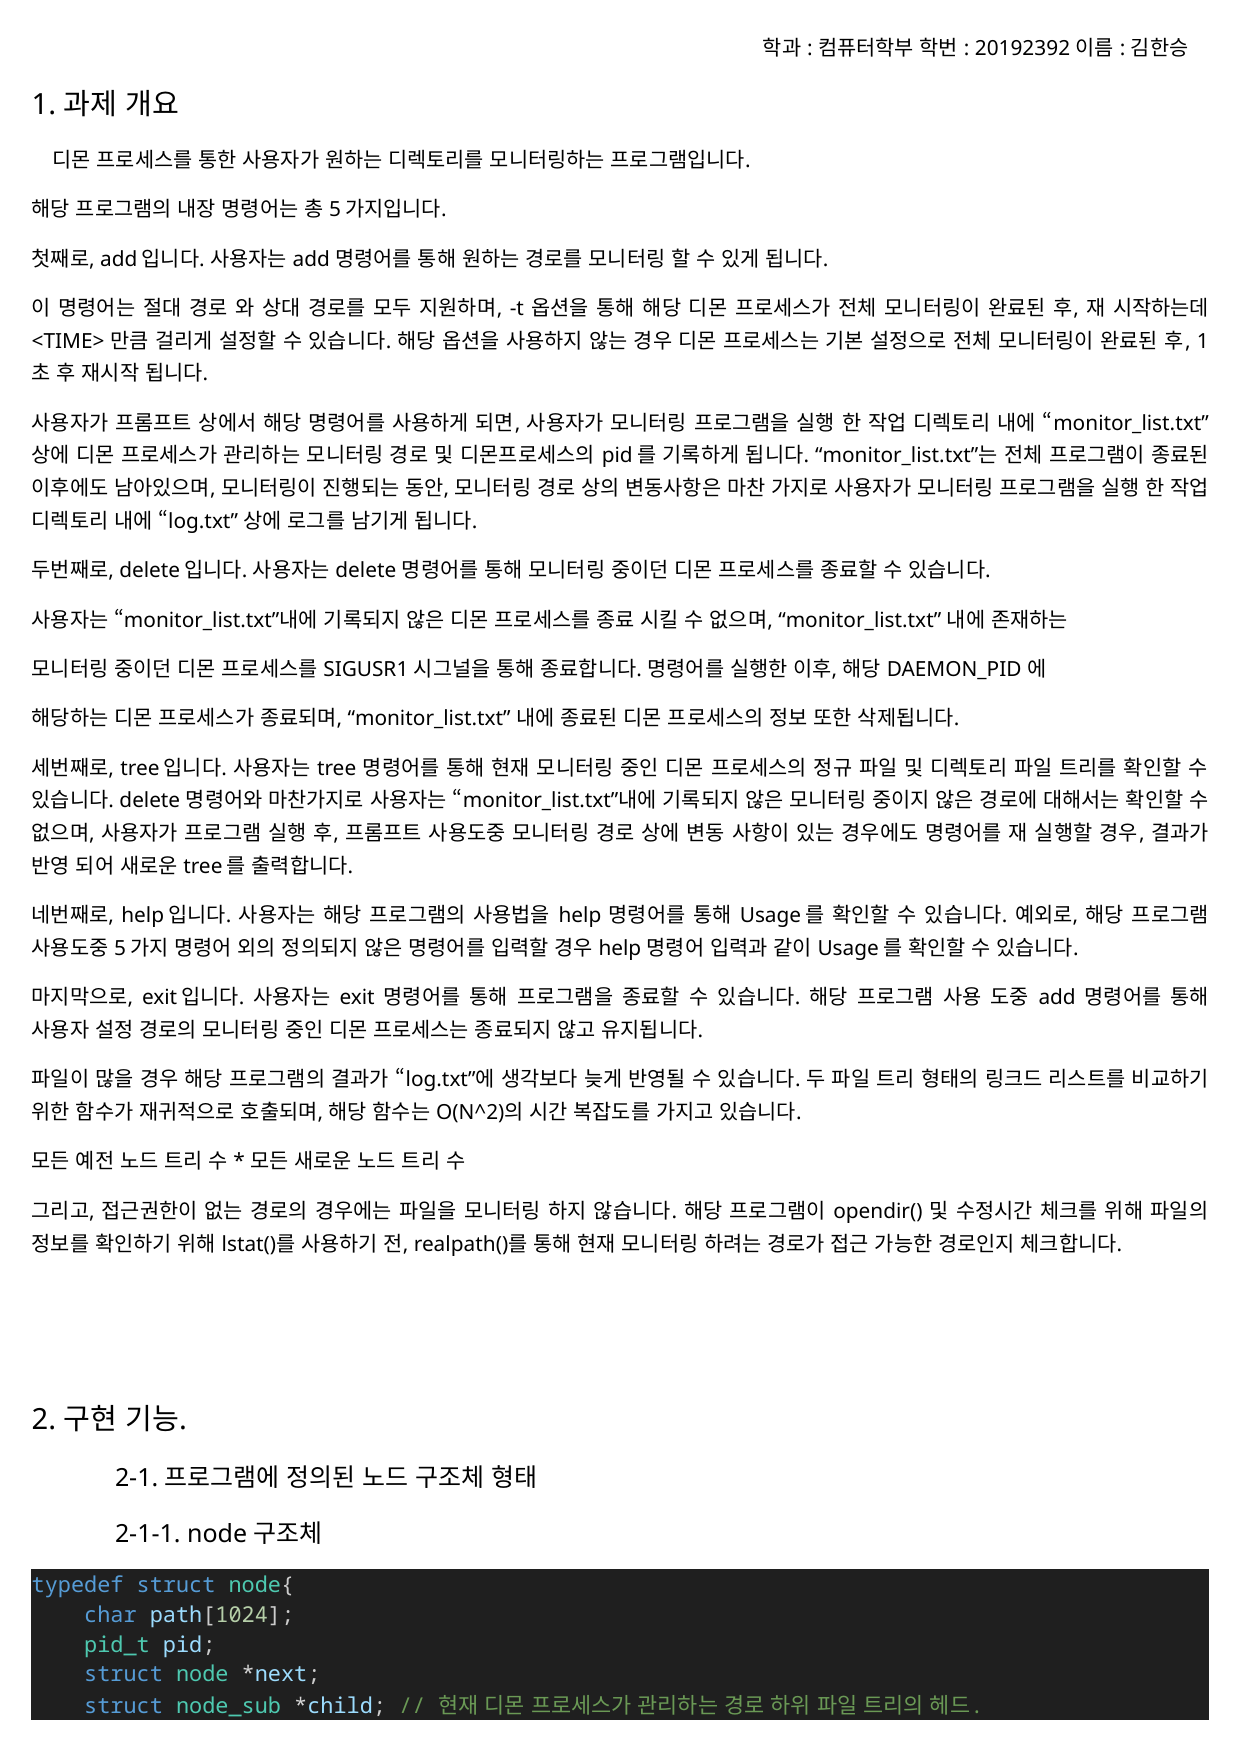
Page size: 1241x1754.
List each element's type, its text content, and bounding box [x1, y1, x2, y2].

text 해당 프로그램의 내장 명령어는 총 5가지입니다. [31, 192, 1209, 223]
text 이 명령어는 절대 경로 와 상대 경로를 모두 지원하며, -t 옵션을 통해 해당 디몬 프로세스가 전체 모니터링이 완료된 후, 재 시작하는데 <TIME> 만큼 걸리게 설정할 수 있습니다. 해당 옵션을 사용하지 않는 경우 디몬 프로세스는 기본 설정으로 전체 모니터링이 완료된 후, 1초 후 재시작 됩니다. [31, 291, 1209, 387]
text 두번째로, delete입니다. 사용자는 delete 명령어를 통해 모니터링 중이던 디몬 프로세스를 종료할 수 있습니다. [31, 553, 1209, 584]
text 1. 과제 개요 [31, 81, 1209, 123]
text typedef struct node{ [31, 1569, 1209, 1599]
text 학과 : 컴퓨터학부 학번 : 20192392 이름 : 김한승 [115, 31, 1188, 62]
text 모든 예전 노드 트리 수 * 모든 새로운 노드 트리 수 [31, 1145, 1209, 1175]
text 사용자가 프롬프트 상에서 해당 명령어를 사용하게 되면, 사용자가 모니터링 프로그램을 실행 한 작업 디렉토리 내에 “monitor_list.txt” 상에 디몬 프로세스가 관리하는 모니터링 경로 및 디몬프로세스의 pid를 기록하게 됩니다. “monitor_list.txt”는 전체 프로그램이 종료된 이후에도 남아있으며, 모니터링이 진행되는 동안, 모니터링 경로 상의 변동사항은 마찬 가지로 사용자가 모니터링 프로그램을 실행 한 작업 디렉토리 내에 “log.txt” 상에 로그를 남기게 됩니다. [31, 406, 1209, 534]
text 첫째로, add입니다. 사용자는 add 명령어를 통해 원하는 경로를 모니터링 할 수 있게 됩니다. [31, 242, 1209, 272]
text struct node *next; [31, 1658, 1209, 1688]
text 모니터링 중이던 디몬 프로세스를 SIGUSR1 시그널을 통해 종료합니다. 명령어를 실행한 이후, 해당 DAEMON_PID 에 [31, 652, 1209, 683]
text 디몬 프로세스를 통한 사용자가 원하는 디렉토리를 모니터링하는 프로그램입니다. [31, 143, 1209, 173]
text pid_t pid; [31, 1629, 1209, 1658]
text 네번째로, help입니다. 사용자는 해당 프로그램의 사용법을 help 명령어를 통해 Usage를 확인할 수 있습니다. 예외로, 해당 프로그램 사용도중 5가지 명령어 외의 정의되지 않은 명령어를 입력할 경우 help 명령어 입력과 같이 Usage를 확인할 수 있습니다. [31, 898, 1209, 962]
text 2. 구현 기능. [31, 1395, 1209, 1438]
text 사용자는 “monitor_list.txt”내에 기록되지 않은 디몬 프로세스를 종료 시킬 수 없으며, “monitor_list.txt” 내에 존재하는 [31, 603, 1209, 633]
text 해당하는 디몬 프로세스가 종료되며, “monitor_list.txt” 내에 종료된 디몬 프로세스의 정보 또한 삭제됩니다. [31, 702, 1209, 732]
text 세번째로, tree입니다. 사용자는 tree 명령어를 통해 현재 모니터링 중인 디몬 프로세스의 정규 파일 및 디렉토리 파일 트리를 확인할 수 있습니다. delete 명령어와 마찬가지로 사용자는 “monitor_list.txt”내에 기록되지 않은 모니터링 중이지 않은 경로에 대해서는 확인할 수 없으며, 사용자가 프로그램 실행 후, 프롬프트 사용도중 모니터링 경로 상에 변동 사항이 있는 경우에도 명령어를 재 실행할 경우, 결과가 반영 되어 새로운 tree를 출력합니다. [31, 751, 1209, 879]
text 마지막으로, exit입니다. 사용자는 exit 명령어를 통해 프로그램을 종료할 수 있습니다. 해당 프로그램 사용 도중 add 명령어를 통해 사용자 설정 경로의 모니터링 중인 디몬 프로세스는 종료되지 않고 유지됩니다. [31, 981, 1209, 1044]
text 파일이 많을 경우 해당 프로그램의 결과가 “log.txt”에 생각보다 늦게 반영될 수 있습니다. 두 파일 트리 형태의 링크드 리스트를 비교하기 위한 함수가 재귀적으로 호출되며, 해당 함수는 O(N^2)의 시간 복잡도를 가지고 있습니다. [31, 1063, 1209, 1126]
text 그리고, 접근권한이 없는 경로의 경우에는 파일을 모니터링 하지 않습니다. 해당 프로그램이 opendir() 및 수정시간 체크를 위해 파일의 정보를 확인하기 위해 lstat()를 사용하기 전, realpath()를 통해 현재 모니터링 하려는 경로가 접근 가능한 경로인지 체크합니다. [31, 1194, 1209, 1257]
text char path[1024]; [31, 1599, 1209, 1629]
text 2-1-1. node 구조체 [31, 1513, 1209, 1549]
text 2-1. 프로그램에 정의된 노드 구조체 형태 [31, 1458, 1209, 1494]
text struct node_sub *child; // 현재 디몬 프로세스가 관리하는 경로 하위 파일 트리의 헤드. [31, 1688, 1209, 1720]
